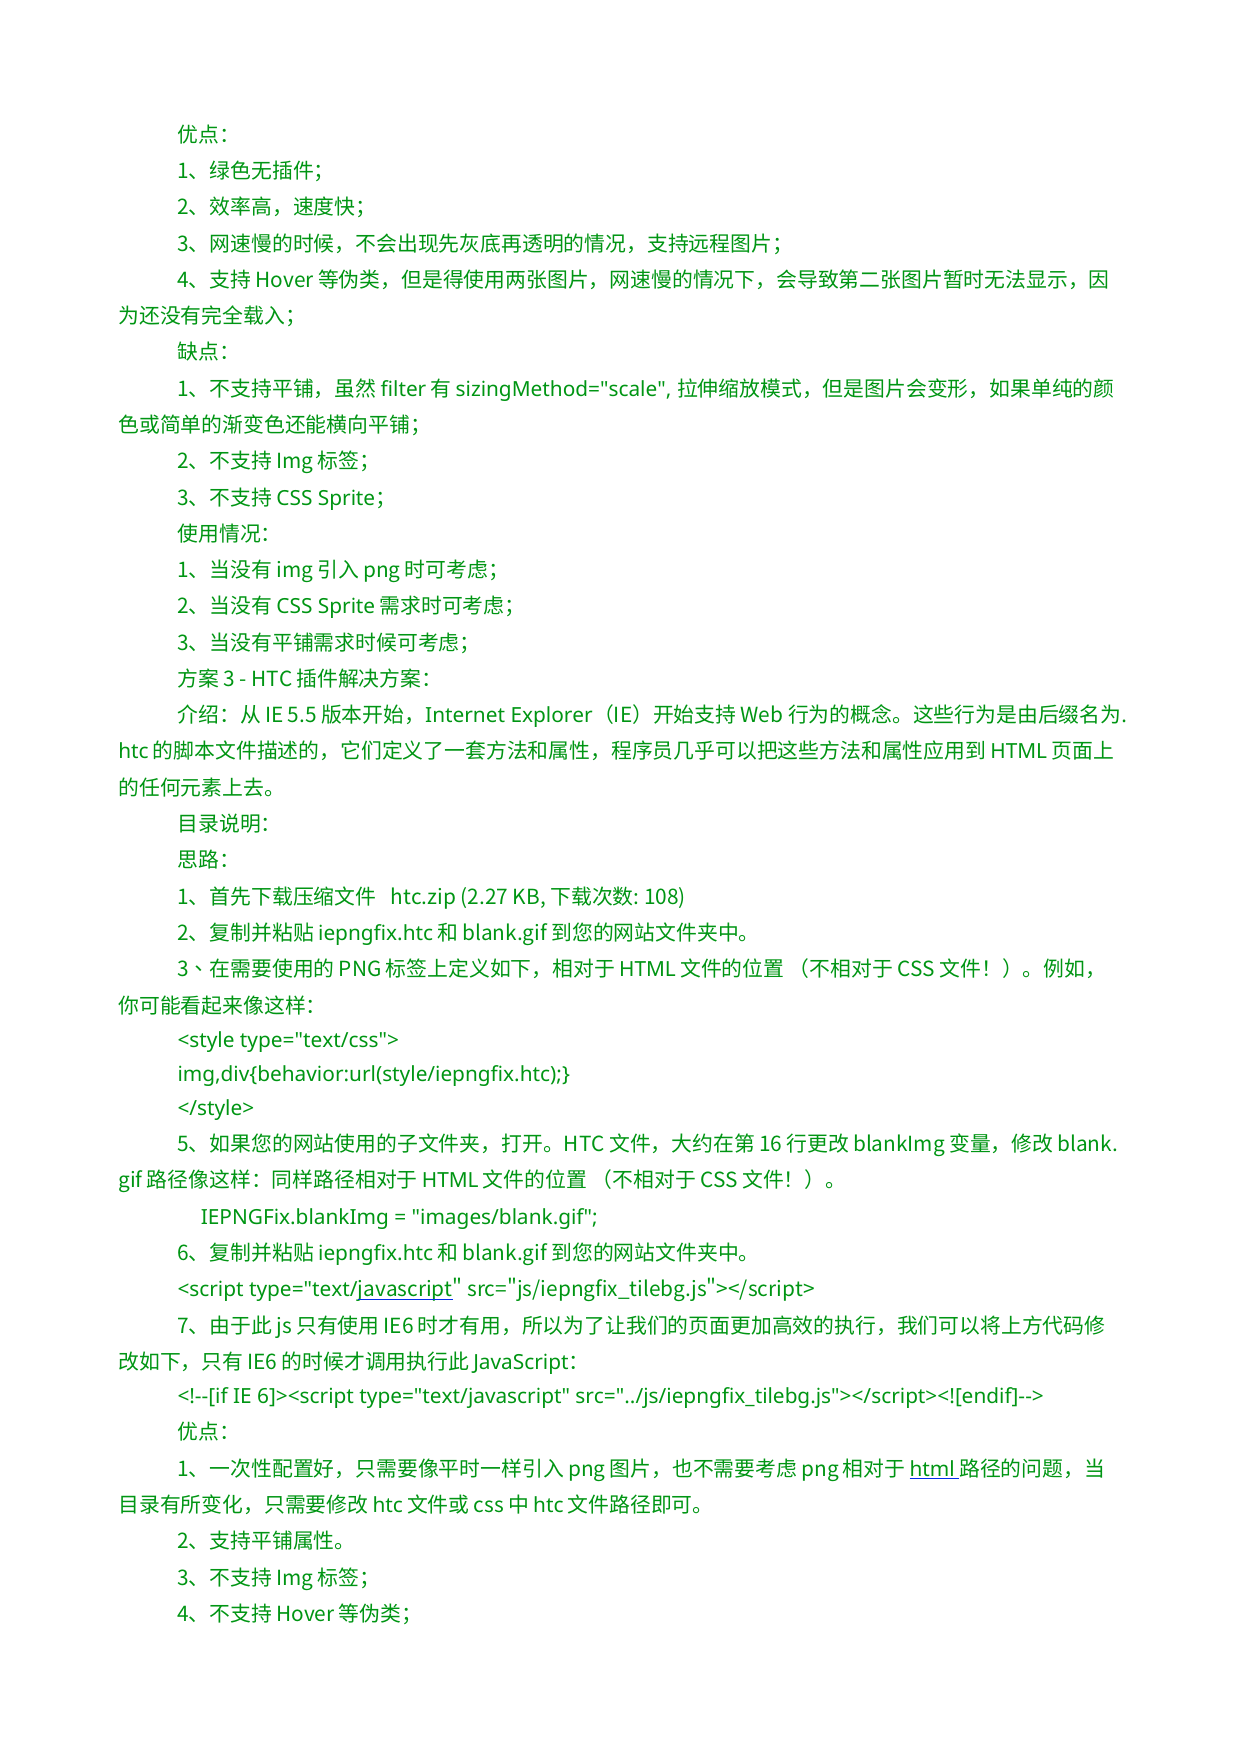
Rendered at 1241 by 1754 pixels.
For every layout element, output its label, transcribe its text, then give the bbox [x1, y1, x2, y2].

text 方案3 - HTC插件解决方案： [118, 662, 1122, 692]
text 缺点： [118, 336, 1122, 366]
text 思路： [118, 844, 1122, 874]
text 1、当没有img引入png时可考虑； [118, 553, 1122, 583]
text 4、不支持Hover等伪类； [118, 1597, 1122, 1627]
text 目录说明： [118, 807, 1122, 838]
text <!--[if IE 6]><script type="text/javascript" src="../js/iepngfix_tilebg.js"></script><![endif]--> [118, 1382, 1122, 1410]
text 优点： [118, 1416, 1122, 1446]
text 3、网速慢的时候，不会出现先灰底再透明的情况，支持远程图片； [118, 227, 1122, 257]
text 1、首先下载压缩文件 htc.zip (2.27 KB, 下载次数: 108) [118, 880, 1122, 910]
text 2、不支持Img标签； [118, 444, 1122, 475]
text 2、支持平铺属性。 [118, 1524, 1122, 1555]
text 2、当没有CSS Sprite需求时可考虑； [118, 589, 1122, 620]
text 介绍：从IE 5.5版本开始，Internet Explorer（IE）开始支持Web 行为的概念。这些行为是由后缀名为.htc的脚本文件描述的，它们定义了一套方法和属性，程序员几乎可以把这些方法和属性应用到HTML页面上的任何元素上去。 [118, 698, 1122, 801]
text 优点： [118, 118, 1122, 148]
text <style type="text/css"> [118, 1025, 1122, 1053]
text 1、一次性配置好，只需要像平时一样引入png图片，也不需要考虑png相对于html路径的问题，当目录有所变化，只需要修改htc文件或css中htc文件路径即可。 [118, 1452, 1122, 1518]
text 3、不支持Img标签； [118, 1561, 1122, 1591]
text 3、当没有平铺需求时候可考虑； [118, 626, 1122, 656]
text 4、支持Hover等伪类，但是得使用两张图片，网速慢的情况下，会导致第二张图片暂时无法显示，因为还没有完全载入； [118, 263, 1122, 329]
text 5、如果您的网站使用的子文件夹，打开。HTC文件，大约在第16行更改blankImg变量，修改blank.gif路径像这样：同样路径相对于HTML文件的位置 （不相对于CSS文件！）。 [118, 1127, 1122, 1194]
text </style> [118, 1093, 1122, 1122]
text IEPNGFix.blankImg = "images/blank.gif"; [118, 1200, 1122, 1230]
text 3、不支持CSS Sprite； [118, 481, 1122, 511]
text 6、复制并粘贴iepngfix.htc和blank.gif到您的网站文件夹中。 [118, 1236, 1122, 1267]
text 1、不支持平铺，虽然filter有sizingMethod="scale", 拉伸缩放模式，但是图片会变形，如果单纯的颜色或简单的渐变色还能横向平铺； [118, 372, 1122, 438]
text 1、绿色无插件； [118, 154, 1122, 184]
text 2、复制并粘贴iepngfix.htc和blank.gif到您的网站文件夹中。 [118, 916, 1122, 946]
text 使用情况： [118, 517, 1122, 547]
text 2、效率高，速度快； [118, 191, 1122, 221]
text 7、由于此js只有使用IE6时才有用，所以为了让我们的页面更加高效的执行，我们可以将上方代码修改如下，只有IE6的时候才调用执行此JavaScript： [118, 1309, 1122, 1376]
text <script type="text/javascript" src="js/iepngfix_tilebg.js"></script> [118, 1273, 1122, 1303]
text img,div{behavior:url(style/iepngfix.htc);} [118, 1059, 1122, 1088]
text 3、在需要使用的PNG标签上定义如下，相对于HTML文件的位置 （不相对于CSS文件！）。例如，你可能看起来像这样： [118, 952, 1122, 1019]
